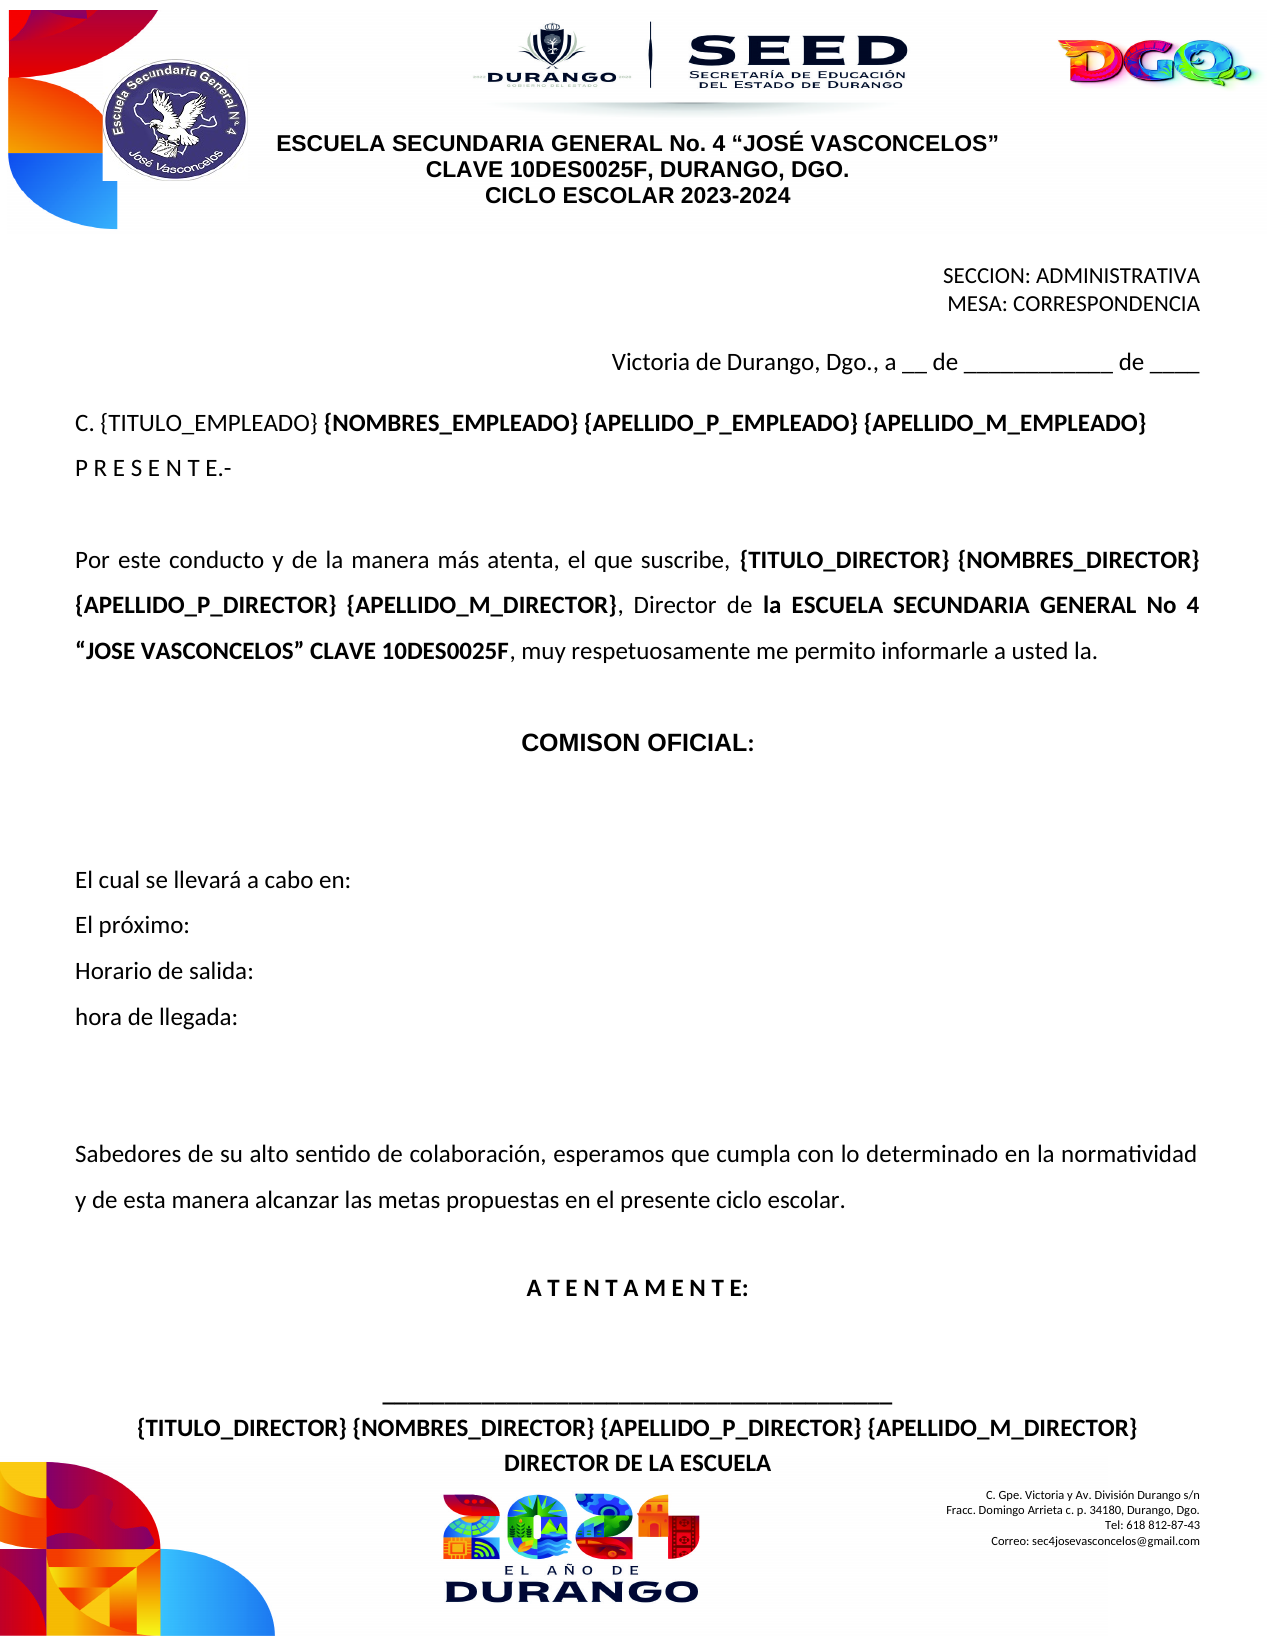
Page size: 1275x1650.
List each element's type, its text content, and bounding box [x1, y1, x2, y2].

text Horario de salida: [75, 955, 1200, 986]
text SECCION: ADMINISTRATIVA [75, 262, 1200, 289]
text El próximo: [75, 910, 1200, 940]
text _________________________________________ [75, 1377, 1200, 1407]
text Victoria de Durango, Dgo., a __ de ____________ de ____ [75, 346, 1200, 376]
text Por este conducto y de la manera más atenta, el que suscribe, {TITULO_DIRECTOR} {NOMBRES_DIRECTOR} {APELLIDO_P_DIRECTOR} {APELLIDO_M_DIRECTOR}, Director de la ESCUELA SECUNDARIA GENERAL No 4 “JOSE VASCONCELOS” CLAVE 10DES0025F, muy respetuosamente me permito informarle a usted la. [75, 544, 1200, 666]
picture [0, 1456, 1109, 1636]
text Sabedores de su alto sentido de colaboración, esperamos que cumpla con lo determinado en la normatividad y de esta manera alcanzar las metas propuestas en el presente ciclo escolar. [75, 1138, 1200, 1214]
text hora de llegada: [75, 1001, 1200, 1032]
picture [7, 10, 1268, 234]
text ESCUELA SECUNDARIA GENERAL No. 4 “JOSÉ VASCONCELOS” [75, 130, 1200, 156]
text CICLO ESCOLAR 2023-2024 [75, 182, 1200, 209]
text C. {TITULO_EMPLEADO} {NOMBRES_EMPLEADO} {APELLIDO_P_EMPLEADO} {APELLIDO_M_EMPLEADO} [75, 407, 1200, 437]
text P R E S E N T E.- [75, 452, 1200, 483]
text El cual se llevará a cabo en: [75, 864, 1200, 894]
text COMISON OFICIAL: [75, 727, 1200, 757]
text MESA: CORRESPONDENCIA [75, 289, 1200, 318]
text DIRECTOR DE LA ESCUELA [75, 1447, 1200, 1477]
text {TITULO_DIRECTOR} {NOMBRES_DIRECTOR} {APELLIDO_P_DIRECTOR} {APELLIDO_M_DIRECTOR} [75, 1412, 1200, 1442]
text CLAVE 10DES0025F, DURANGO, DGO. [75, 156, 1200, 182]
text A T E N T A M E N T E: [75, 1272, 1200, 1302]
